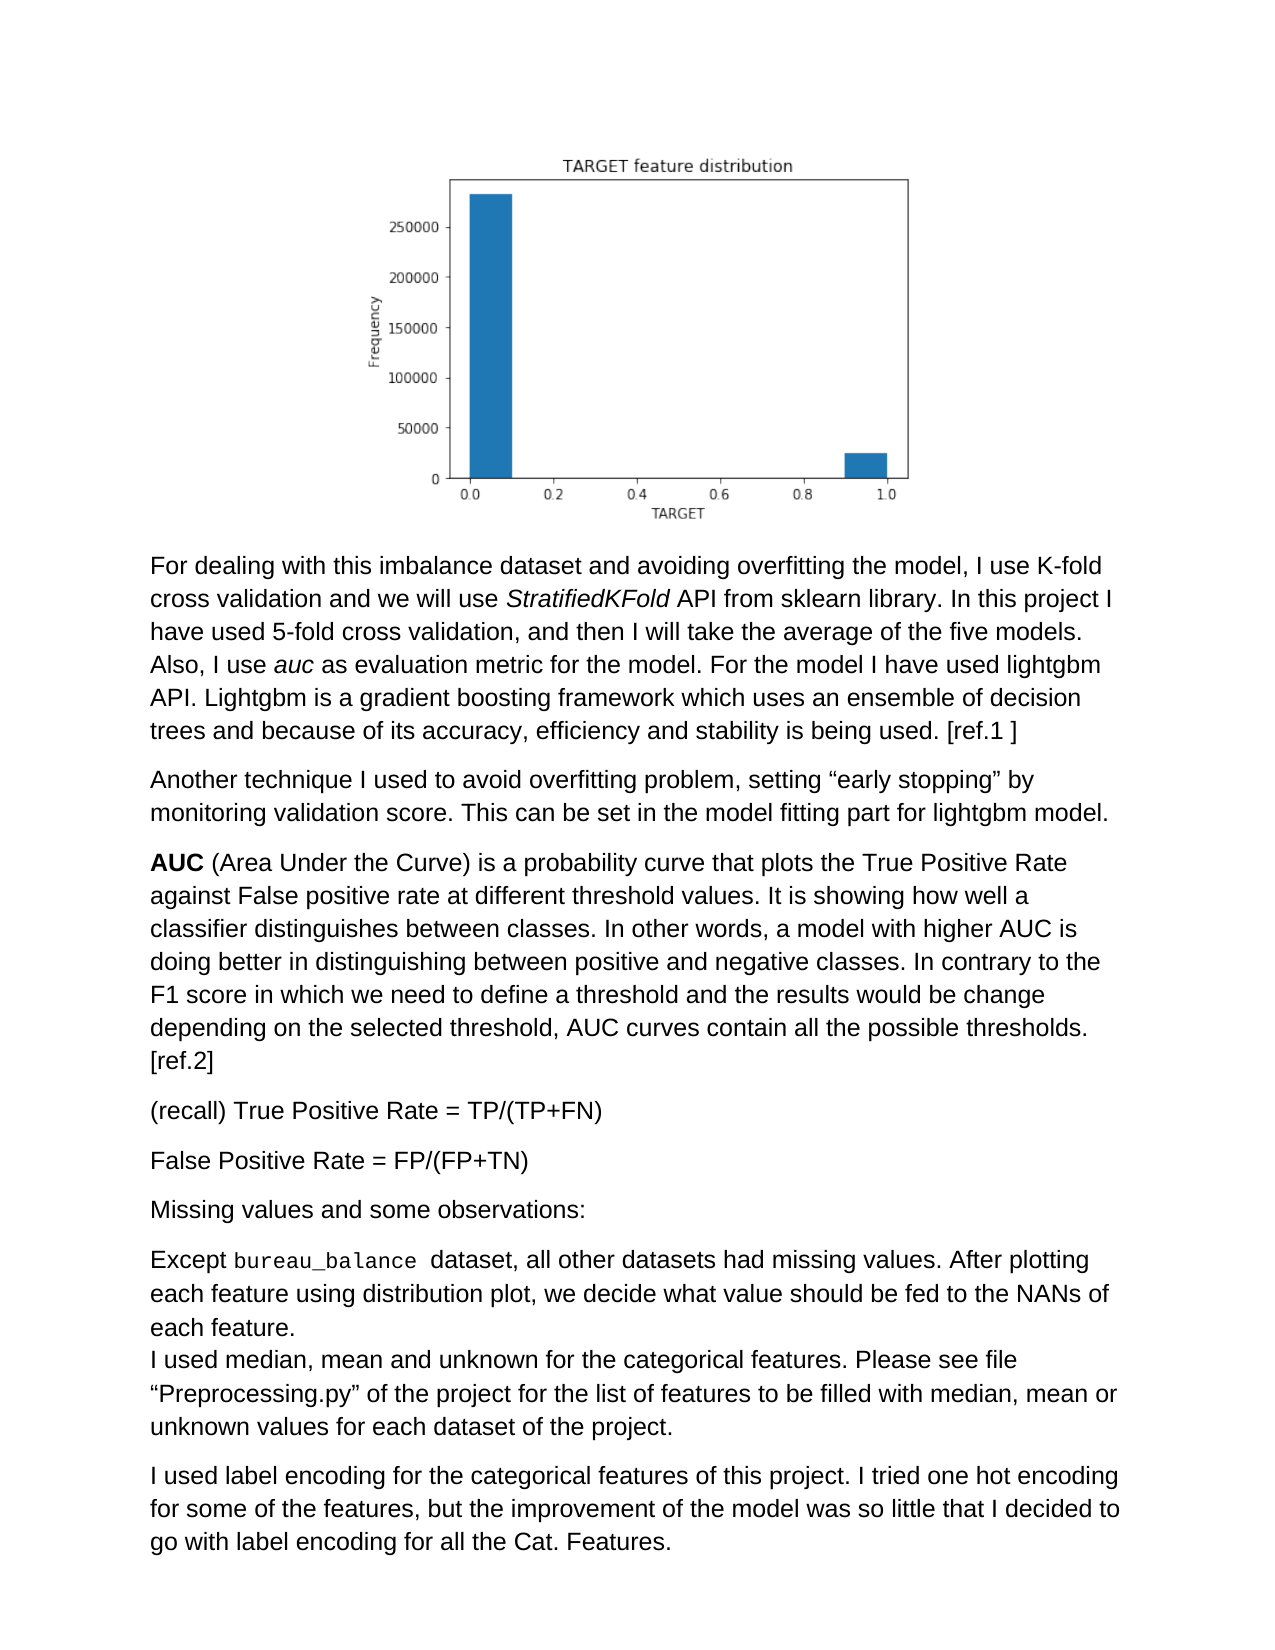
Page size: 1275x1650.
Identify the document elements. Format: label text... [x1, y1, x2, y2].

text Missing values and some observations: [150, 1195, 1125, 1224]
text I used label encoding for the categorical features of this project. I tried one hot encoding for some of the features, but the improvement of the model was so little that I decided to go with label encoding for all the Cat. Features. [150, 1461, 1125, 1556]
text (recall) True Positive Rate = TP/(TP+FN) [150, 1096, 1125, 1125]
text For dealing with this imbalance dataset and avoiding overfitting the model, I use K-fold cross validation and we will use StratifiedKFold API from sklearn library. In this project I have used 5-fold cross validation, and then I will take the average of the five models. Also, I use auc as evaluation metric for the model. For the model I have used lightgbm API. Lightgbm is a gradient boosting framework which uses an ensemble of decision trees and because of its accuracy, efficiency and stability is being used. [ref.1 ] [150, 551, 1125, 744]
text False Positive Rate = FP/(FP+TN) [150, 1146, 1125, 1174]
text AUC (Area Under the Curve) is a probability curve that plots the True Positive Rate against False positive rate at different threshold values. It is showing how well a classifier distinguishes between classes. In other words, a model with higher AUC is doing better in distinguishing between positive and negative classes. In contrary to the F1 score in which we need to define a threshold and the results would be change depending on the selected threshold, AUC curves contain all the possible thresholds. [ref.2] [150, 848, 1125, 1075]
picture [359, 150, 916, 530]
text each feature using distribution plot, we decide what value should be fed to the NANs of each feature. [150, 1279, 1125, 1341]
text Except bureau_balance dataset, all other datasets had missing values. After plotting [150, 1245, 1125, 1275]
text I used median, mean and unknown for the categorical features. Please see file “Preprocessing.py” of the project for the list of features to be filled with median, mean or unknown values for each dataset of the project. [150, 1346, 1125, 1440]
text Another technique I used to avoid overfitting problem, setting “early stopping” by monitoring validation score. This can be set in the model fitting part for lightgbm model. [150, 765, 1125, 827]
